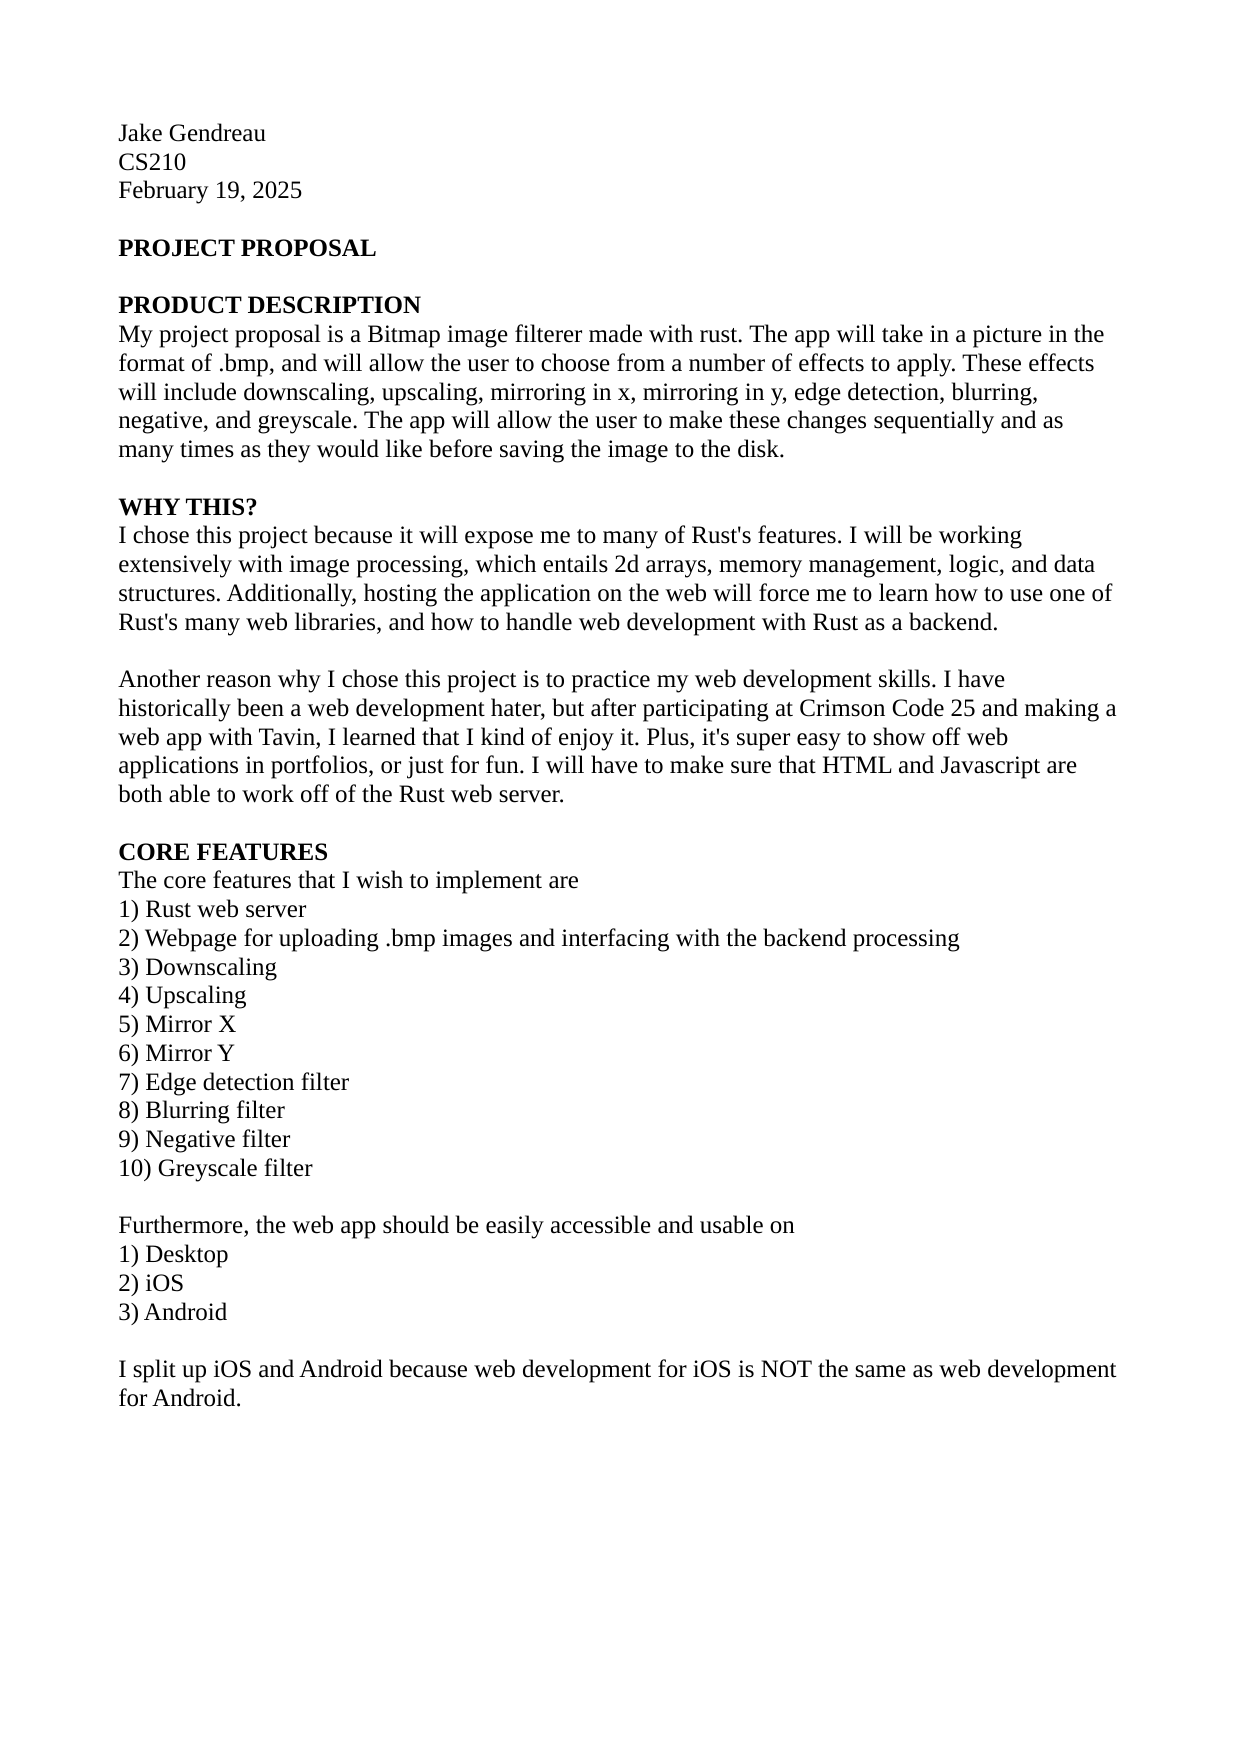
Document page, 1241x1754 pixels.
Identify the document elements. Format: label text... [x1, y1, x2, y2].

text PROJECT PROPOSAL [118, 233, 1122, 262]
text Furthermore, the web app should be easily accessible and usable on [118, 1211, 1122, 1239]
text 5) Mirror X [118, 1009, 1122, 1038]
text 2) iOS [118, 1268, 1122, 1297]
text My project proposal is a Bitmap image filterer made with rust. The app will take in a picture in the format of .bmp, and will allow the user to choose from a number of effects to apply. These effects will include downscaling, upscaling, mirroring in x, mirroring in y, edge detection, blurring, negative, and greyscale. The app will allow the user to make these changes sequentially and as many times as they would like before saving the image to the disk. [118, 319, 1122, 463]
text 10) Greyscale filter [118, 1153, 1122, 1182]
text I chose this project because it will expose me to many of Rust's features. I will be working extensively with image processing, which entails 2d arrays, memory management, logic, and data structures. Additionally, hosting the application on the web will force me to learn how to use one of Rust's many web libraries, and how to handle web development with Rust as a backend. [118, 521, 1122, 636]
text The core features that I wish to implement are [118, 866, 1122, 894]
text 2) Webpage for uploading .bmp images and interfacing with the backend processing [118, 923, 1122, 952]
text for Android. [118, 1383, 1122, 1412]
text 1) Desktop [118, 1239, 1122, 1268]
text February 19, 2025 [118, 176, 1122, 204]
text WHY THIS? [118, 492, 1122, 521]
text 3) Downscaling [118, 952, 1122, 981]
text 9) Negative filter [118, 1124, 1122, 1153]
text 3) Android [118, 1297, 1122, 1326]
text Another reason why I chose this project is to practice my web development skills. I have historically been a web development hater, but after participating at Crimson Code 25 and making a web app with Tavin, I learned that I kind of enjoy it. Plus, it's super easy to show off web applications in portfolios, or just for fun. I will have to make sure that HTML and Javascript are both able to work off of the Rust web server. [118, 664, 1122, 808]
text 4) Upscaling [118, 981, 1122, 1009]
text 1) Rust web server [118, 894, 1122, 923]
text PRODUCT DESCRIPTION [118, 291, 1122, 319]
text Jake Gendreau [118, 118, 1122, 147]
text 7) Edge detection filter [118, 1067, 1122, 1096]
text CORE FEATURES [118, 837, 1122, 866]
text 6) Mirror Y [118, 1038, 1122, 1067]
text CS210 [118, 147, 1122, 176]
text I split up iOS and Android because web development for iOS is NOT the same as web development [118, 1354, 1122, 1383]
text 8) Blurring filter [118, 1096, 1122, 1124]
